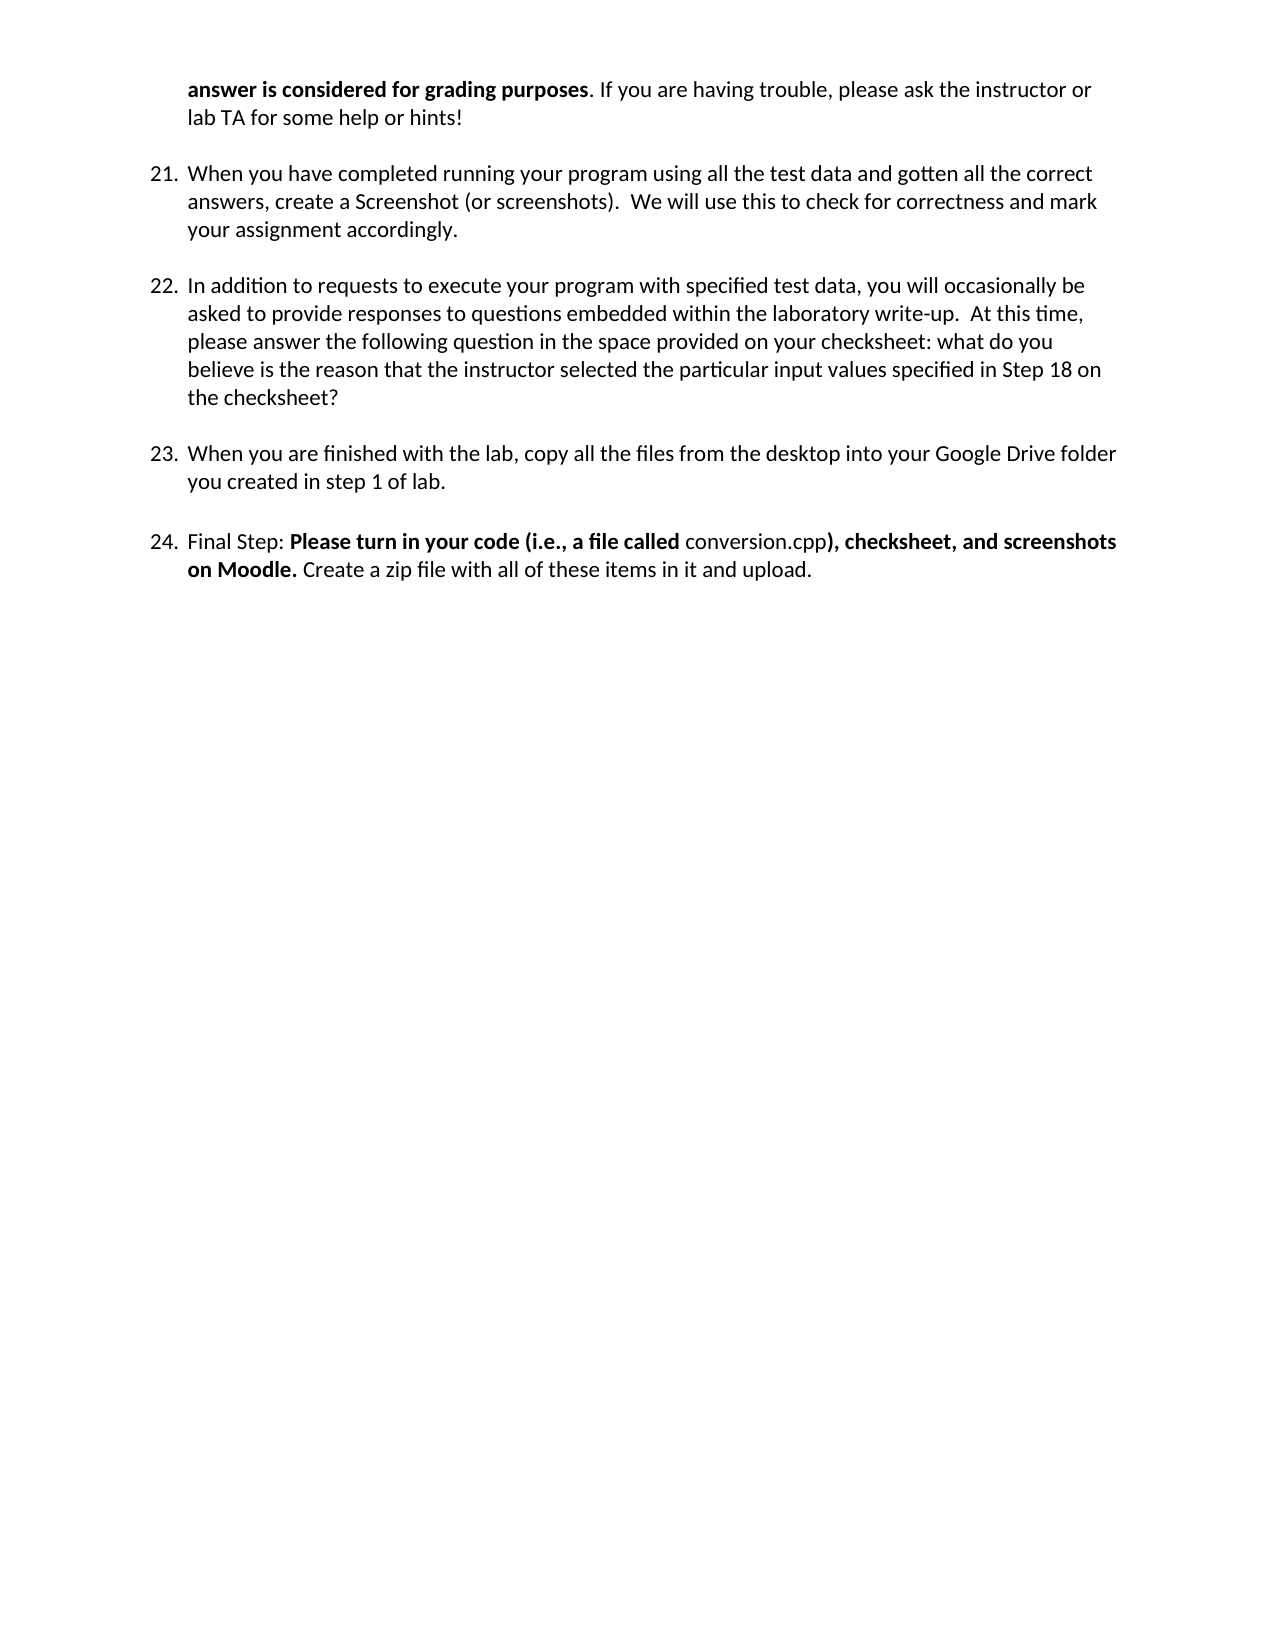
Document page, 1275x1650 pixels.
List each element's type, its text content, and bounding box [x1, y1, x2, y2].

list In addition to requests to execute your program with specified test data, you will occasionally be asked to provide responses to questions embedded within the laboratory write-up. At this time, please answer the following question in the space provided on your checksheet: what do you believe is the reason that the instructor selected the particular input values specified in Step 18 on the checksheet? [150, 271, 1125, 411]
list When you are finished with the lab, copy all the files from the desktop into your Google Drive folder you created in step 1 of lab. [150, 439, 1125, 495]
list Final Step: Please turn in your code (i.e., a file called conversion.cpp), checksheet, and screenshots on Moodle. Create a zip file with all of these items in it and upload. [150, 527, 1125, 583]
list When you have completed running your program using all the test data and gotten all the correct answers, create a Screenshot (or screenshots). We will use this to check for correctness and mark your assignment accordingly. [150, 159, 1125, 243]
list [150, 75, 1125, 131]
